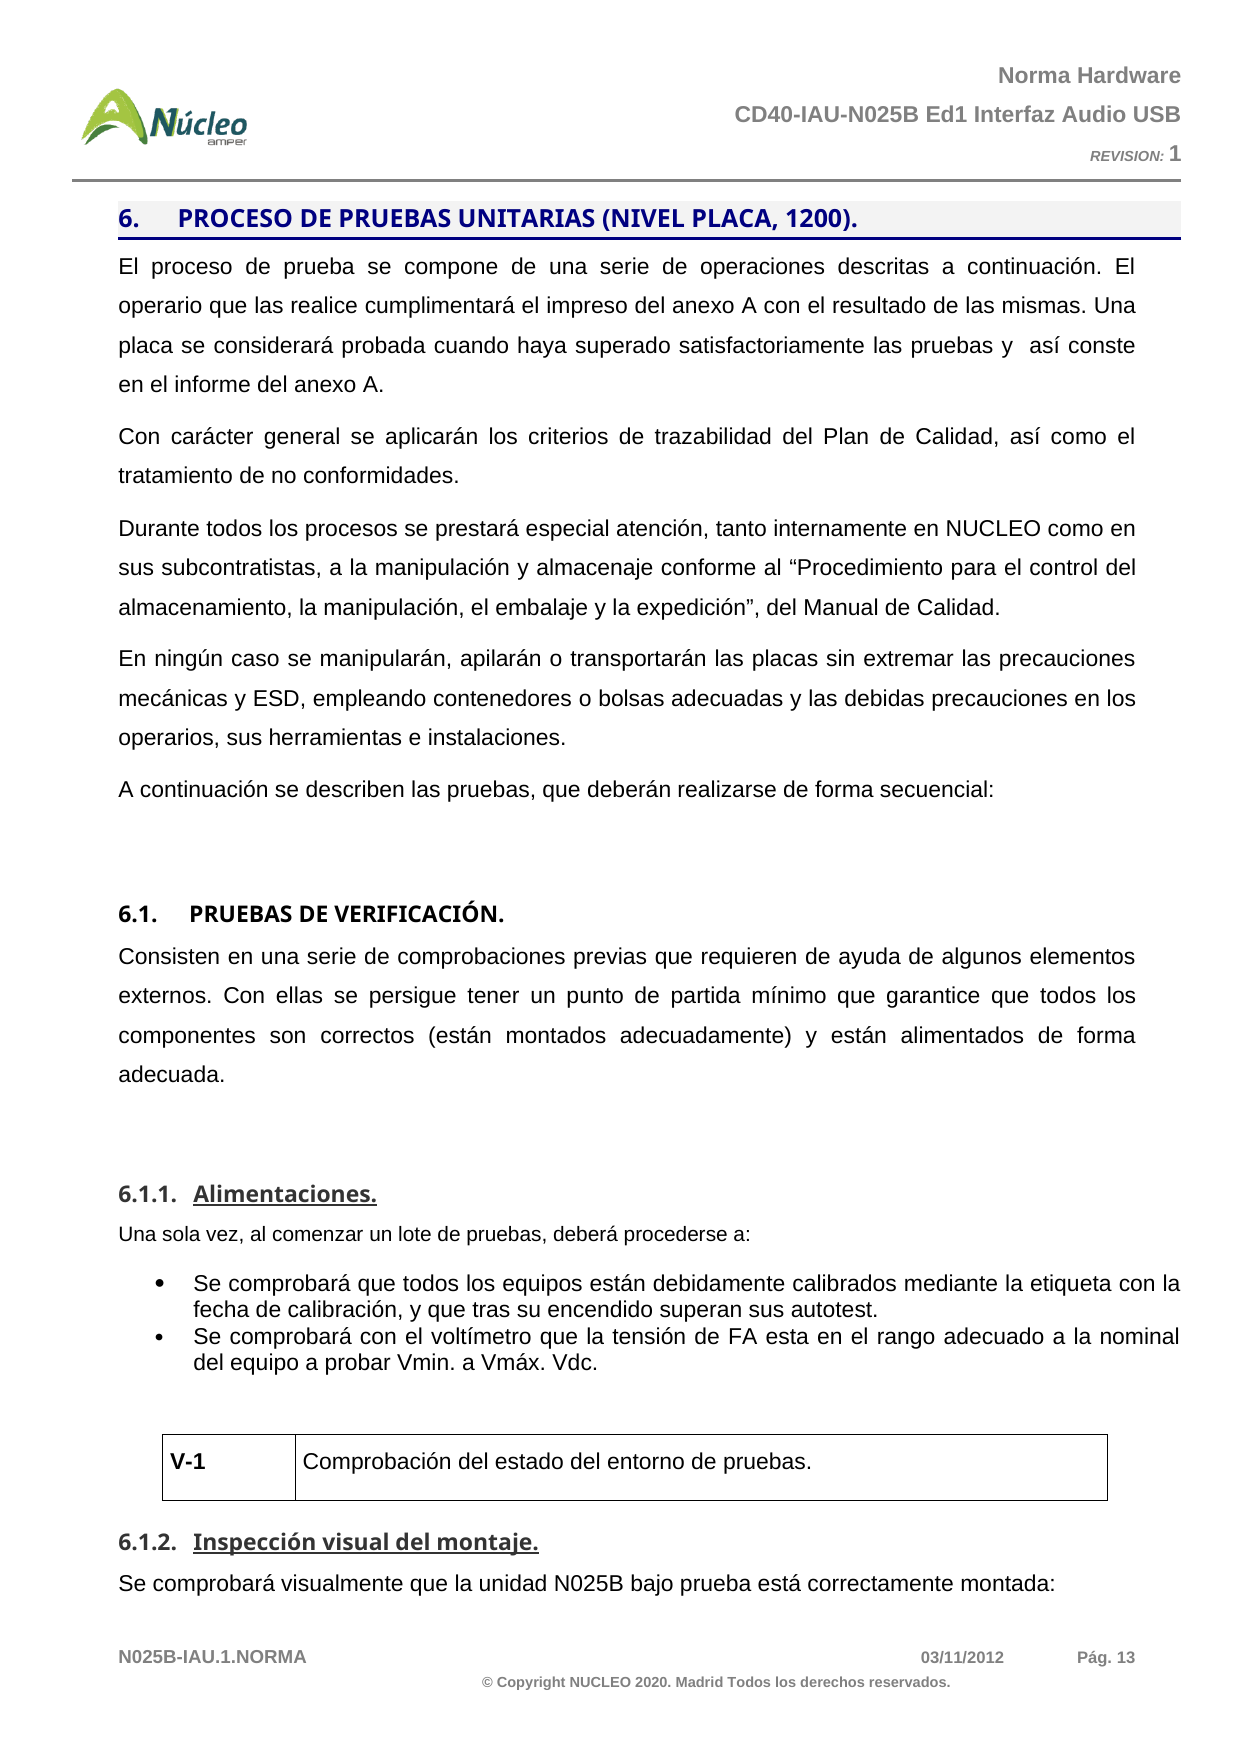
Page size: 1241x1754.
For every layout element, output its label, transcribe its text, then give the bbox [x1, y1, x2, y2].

subtitle Proceso de Pruebas Unitarias (Nivel Placa, 1200). [118, 201, 1181, 237]
text Consisten en una serie de comprobaciones previas que requieren de ayuda de algunos elementos externos. Con ellas se persigue tener un punto de partida mínimo que garantice que todos los componentes son correctos (están montados adecuadamente) y están alimentados de forma adecuada. [118, 943, 1137, 1088]
text Una sola vez, al comenzar un lote de pruebas, deberá procederse a: [118, 1221, 1137, 1245]
text El proceso de prueba se compone de una serie de operaciones descritas a continuación. El operario que las realice cumplimentará el impreso del anexo A con el resultado de las mismas. Una placa se considerará probada cuando haya superado satisfactoriamente las pruebas y así conste en el informe del anexo A. [118, 253, 1137, 397]
text En ningún caso se manipularán, apilarán o transportarán las placas sin extremar las precauciones mecánicas y ESD, empleando contenedores o bolsas adecuadas y las debidas precauciones en los operarios, sus herramientas e instalaciones. [118, 645, 1137, 751]
subtitle Pruebas de verificación. [118, 893, 1181, 930]
subtitle Inspección visual del montaje. [118, 1526, 1181, 1557]
text Se comprobará visualmente que la unidad N025B bajo prueba está correctamente montada: [118, 1570, 1137, 1596]
list Se comprobará con el voltímetro que la tensión de FA esta en el rango adecuado a la nominal del equipo a probar Vmin. a Vmáx. Vdc. [156, 1323, 1181, 1375]
table_header V-1 [163, 1435, 295, 1500]
subtitle Alimentaciones. [118, 1178, 1181, 1209]
table_header Comprobación del estado del entorno de pruebas. [296, 1435, 1107, 1500]
list Se comprobará que todos los equipos están debidamente calibrados mediante la etiqueta con la fecha de calibración, y que tras su encendido superan sus autotest. [156, 1270, 1181, 1323]
text A continuación se describen las pruebas, que deberán realizarse de forma secuencial: [118, 776, 1137, 803]
text Durante todos los procesos se prestará especial atención, tanto internamente en NUCLEO como en sus subcontratistas, a la manipulación y almacenaje conforme al “Procedimiento para el control del almacenamiento, la manipulación, el embalaje y la expedición”, del Manual de Calidad. [118, 514, 1137, 620]
text Con carácter general se aplicarán los criterios de trazabilidad del Plan de Calidad, así como el tratamiento de no conformidades. [118, 423, 1137, 489]
picture [73, 77, 251, 151]
